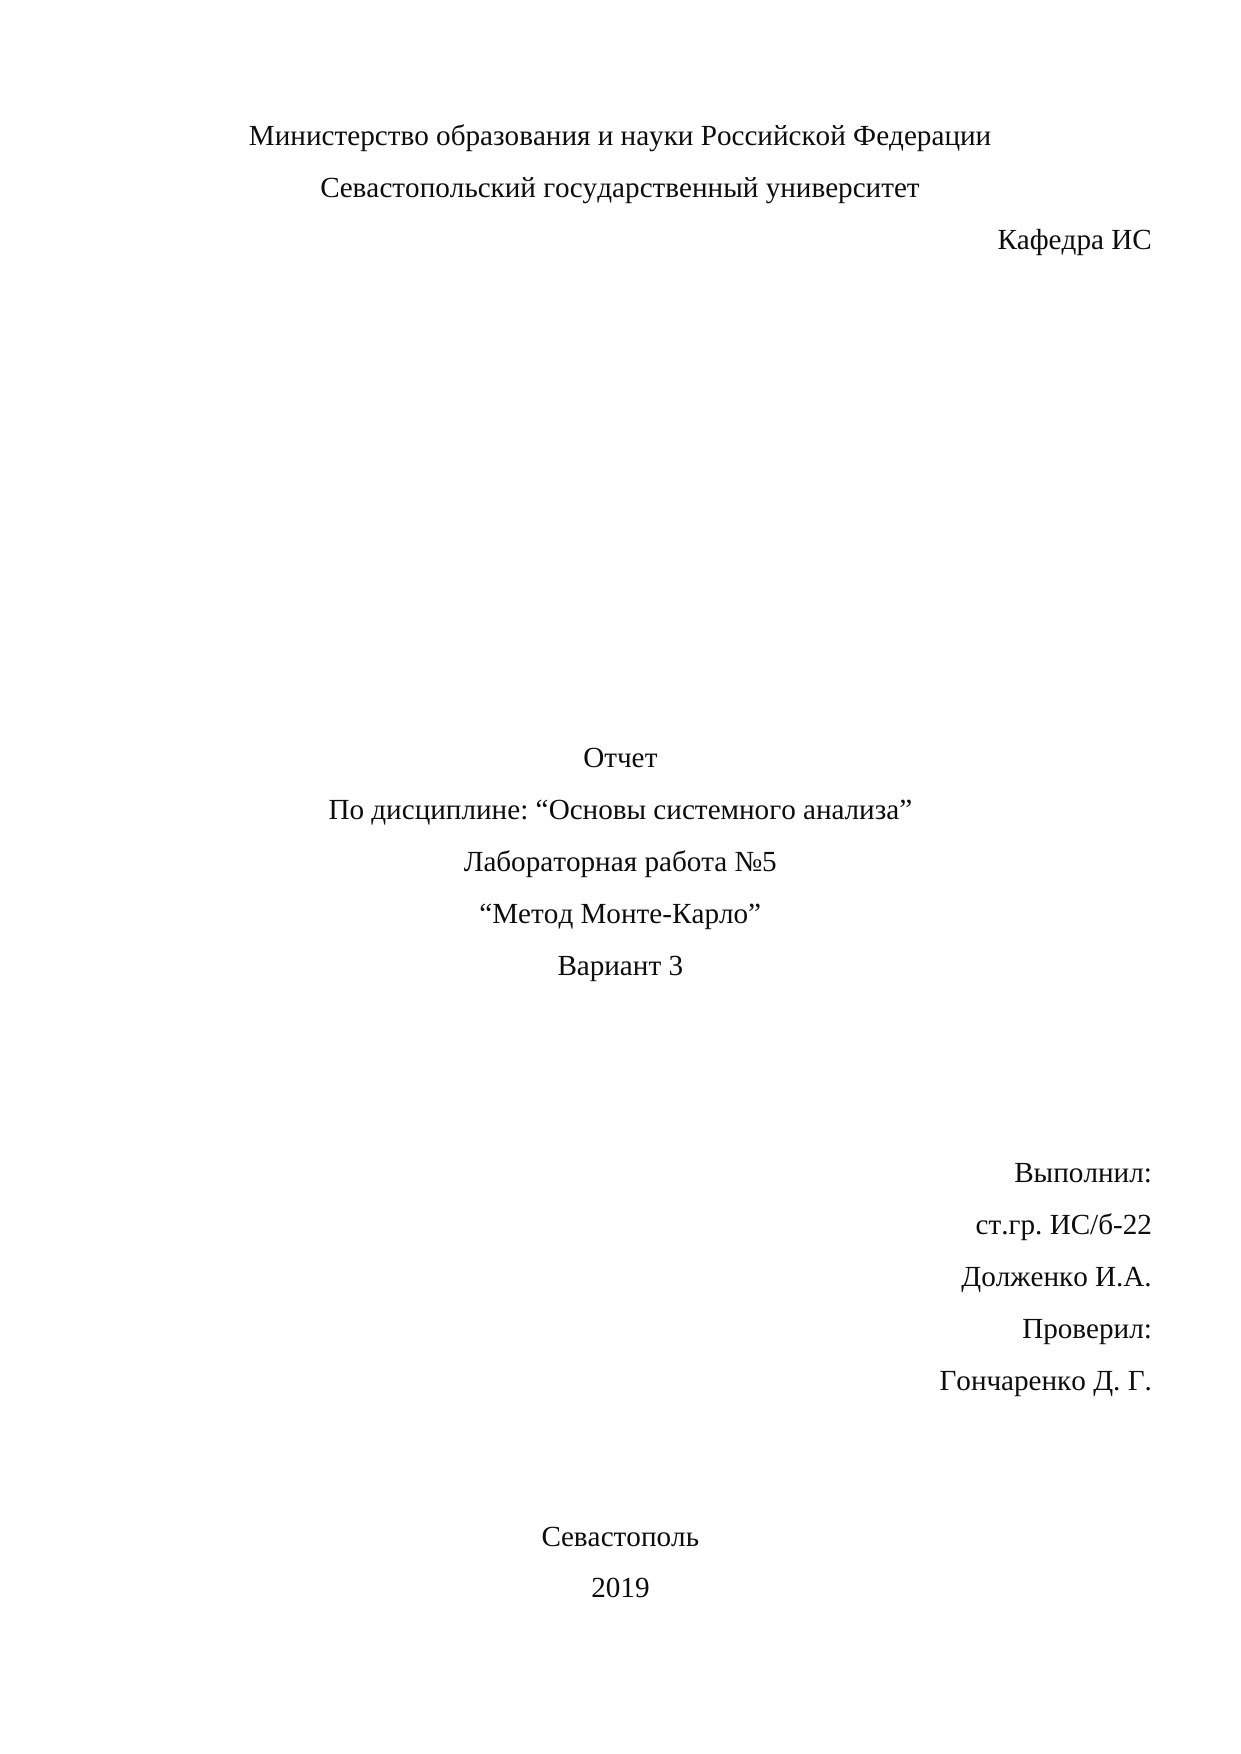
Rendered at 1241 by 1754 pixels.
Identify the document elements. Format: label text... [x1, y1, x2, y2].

text Долженко И.А. [88, 1259, 1152, 1293]
text ст.гр. ИС/б-22 [88, 1207, 1152, 1241]
text Кафедра ИС [88, 222, 1152, 255]
text Гончаренко Д. Г. [177, 1363, 1152, 1397]
text Вариант 3 [88, 948, 1152, 982]
text Выполнил: [88, 1156, 1152, 1189]
text Севастопольский государственный университет [88, 170, 1152, 203]
text Лабораторная работа №5 [88, 844, 1152, 878]
text “Метод Монте-Карло” [88, 896, 1152, 930]
text Министерство образования и науки Российской Федерации [88, 118, 1152, 152]
text Проверил: [88, 1311, 1152, 1345]
text По дисциплине: “Основы системного анализа” [88, 792, 1152, 826]
text Отчет [88, 741, 1152, 774]
text 2019 [88, 1571, 1152, 1604]
text Севастополь [88, 1519, 1152, 1552]
